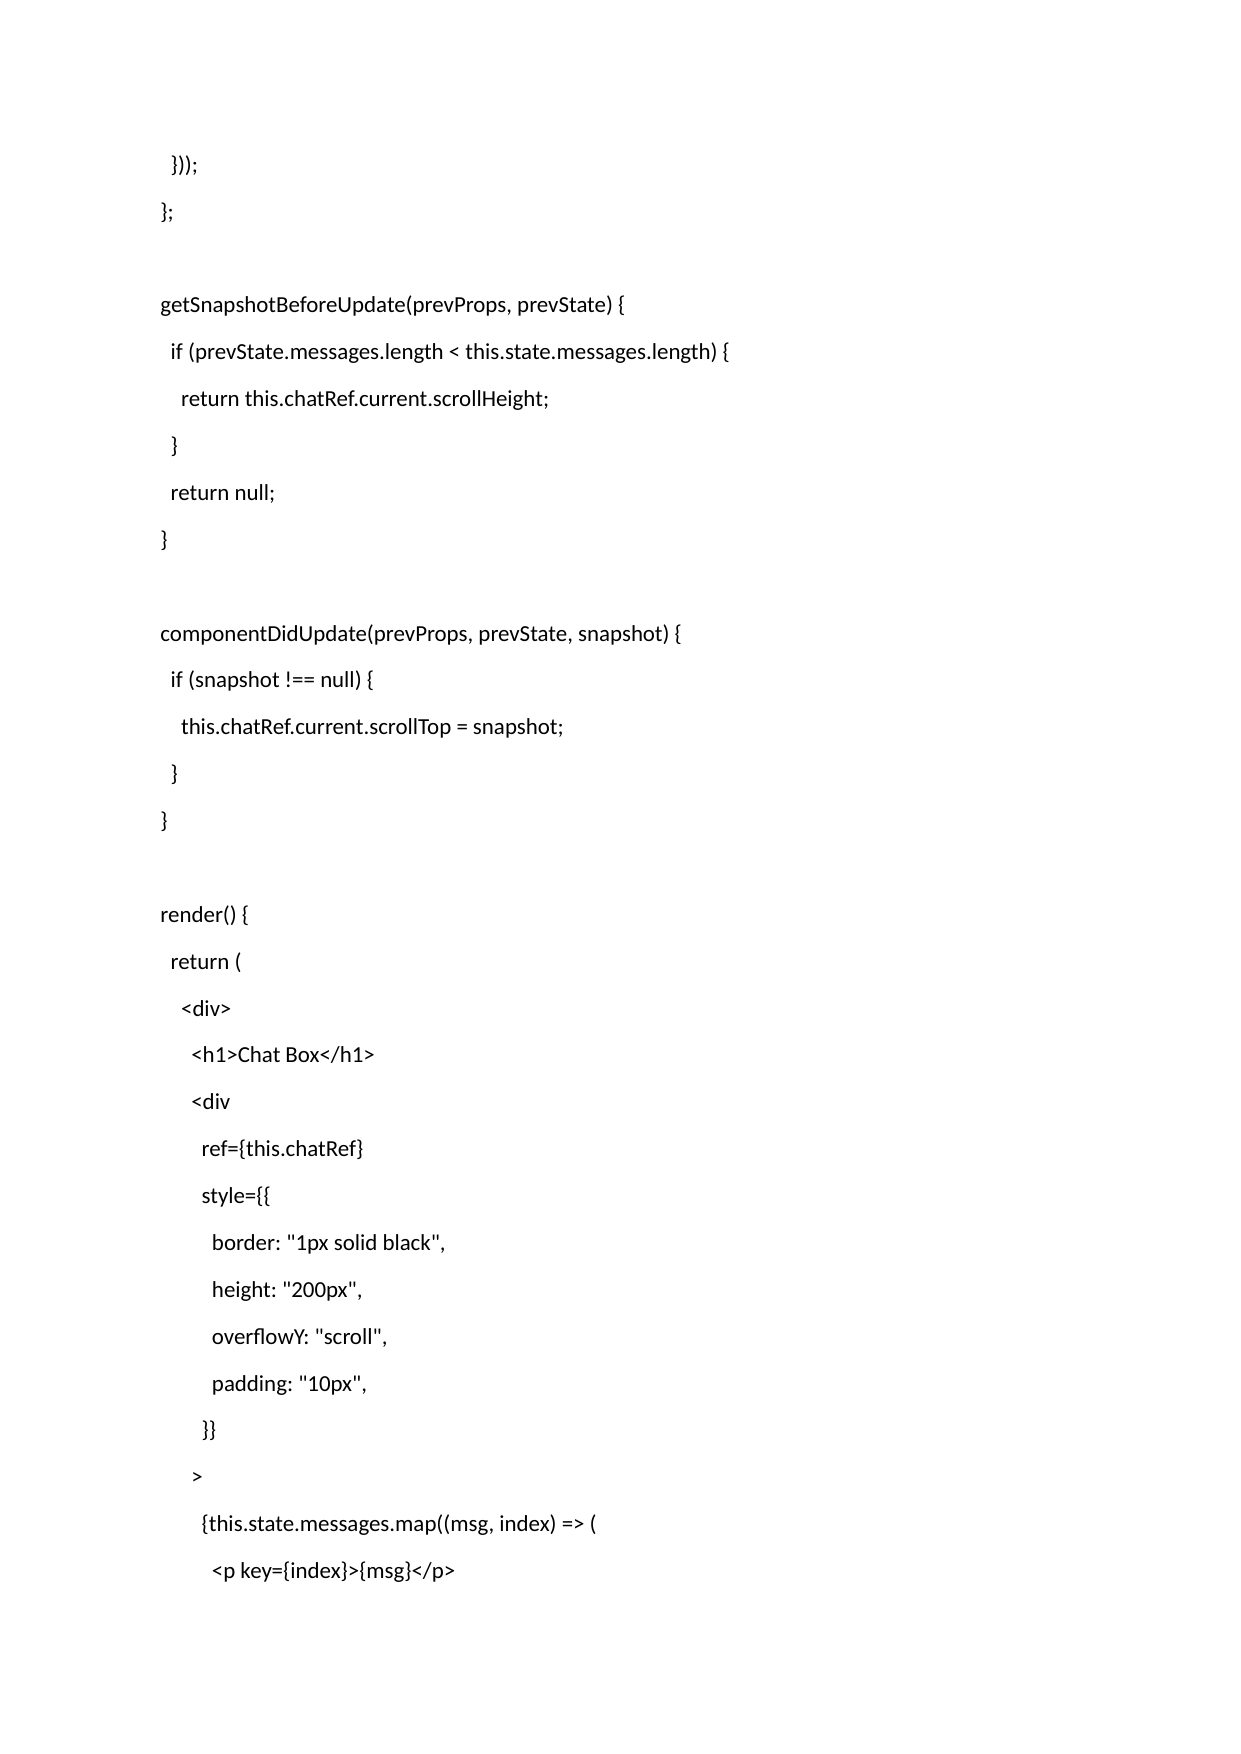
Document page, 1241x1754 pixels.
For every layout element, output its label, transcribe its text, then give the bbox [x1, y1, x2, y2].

text } [150, 759, 1090, 787]
text height: "200px", [150, 1275, 1090, 1303]
text }; [150, 197, 1090, 225]
text <p key={index}>{msg}</p> [150, 1556, 1090, 1584]
text > [150, 1462, 1090, 1491]
text })); [150, 150, 1090, 178]
text } [150, 525, 1090, 553]
text {this.state.messages.map((msg, index) => ( [150, 1509, 1090, 1537]
text } [150, 431, 1090, 459]
text <h1>Chat Box</h1> [150, 1041, 1090, 1069]
text return ( [150, 947, 1090, 975]
text getSnapshotBeforeUpdate(prevProps, prevState) { [150, 291, 1090, 319]
text this.chatRef.current.scrollTop = snapshot; [150, 712, 1090, 741]
text padding: "10px", [150, 1369, 1090, 1397]
text return null; [150, 478, 1090, 506]
text <div [150, 1087, 1090, 1116]
text <div> [150, 994, 1090, 1022]
text return this.chatRef.current.scrollHeight; [150, 384, 1090, 412]
text render() { [150, 900, 1090, 928]
text if (prevState.messages.length < this.state.messages.length) { [150, 337, 1090, 366]
text }} [150, 1416, 1090, 1444]
text style={{ [150, 1181, 1090, 1209]
text if (snapshot !== null) { [150, 666, 1090, 694]
text border: "1px solid black", [150, 1228, 1090, 1256]
text componentDidUpdate(prevProps, prevState, snapshot) { [150, 619, 1090, 647]
text ref={this.chatRef} [150, 1134, 1090, 1162]
text } [150, 806, 1090, 834]
text overflowY: "scroll", [150, 1322, 1090, 1350]
